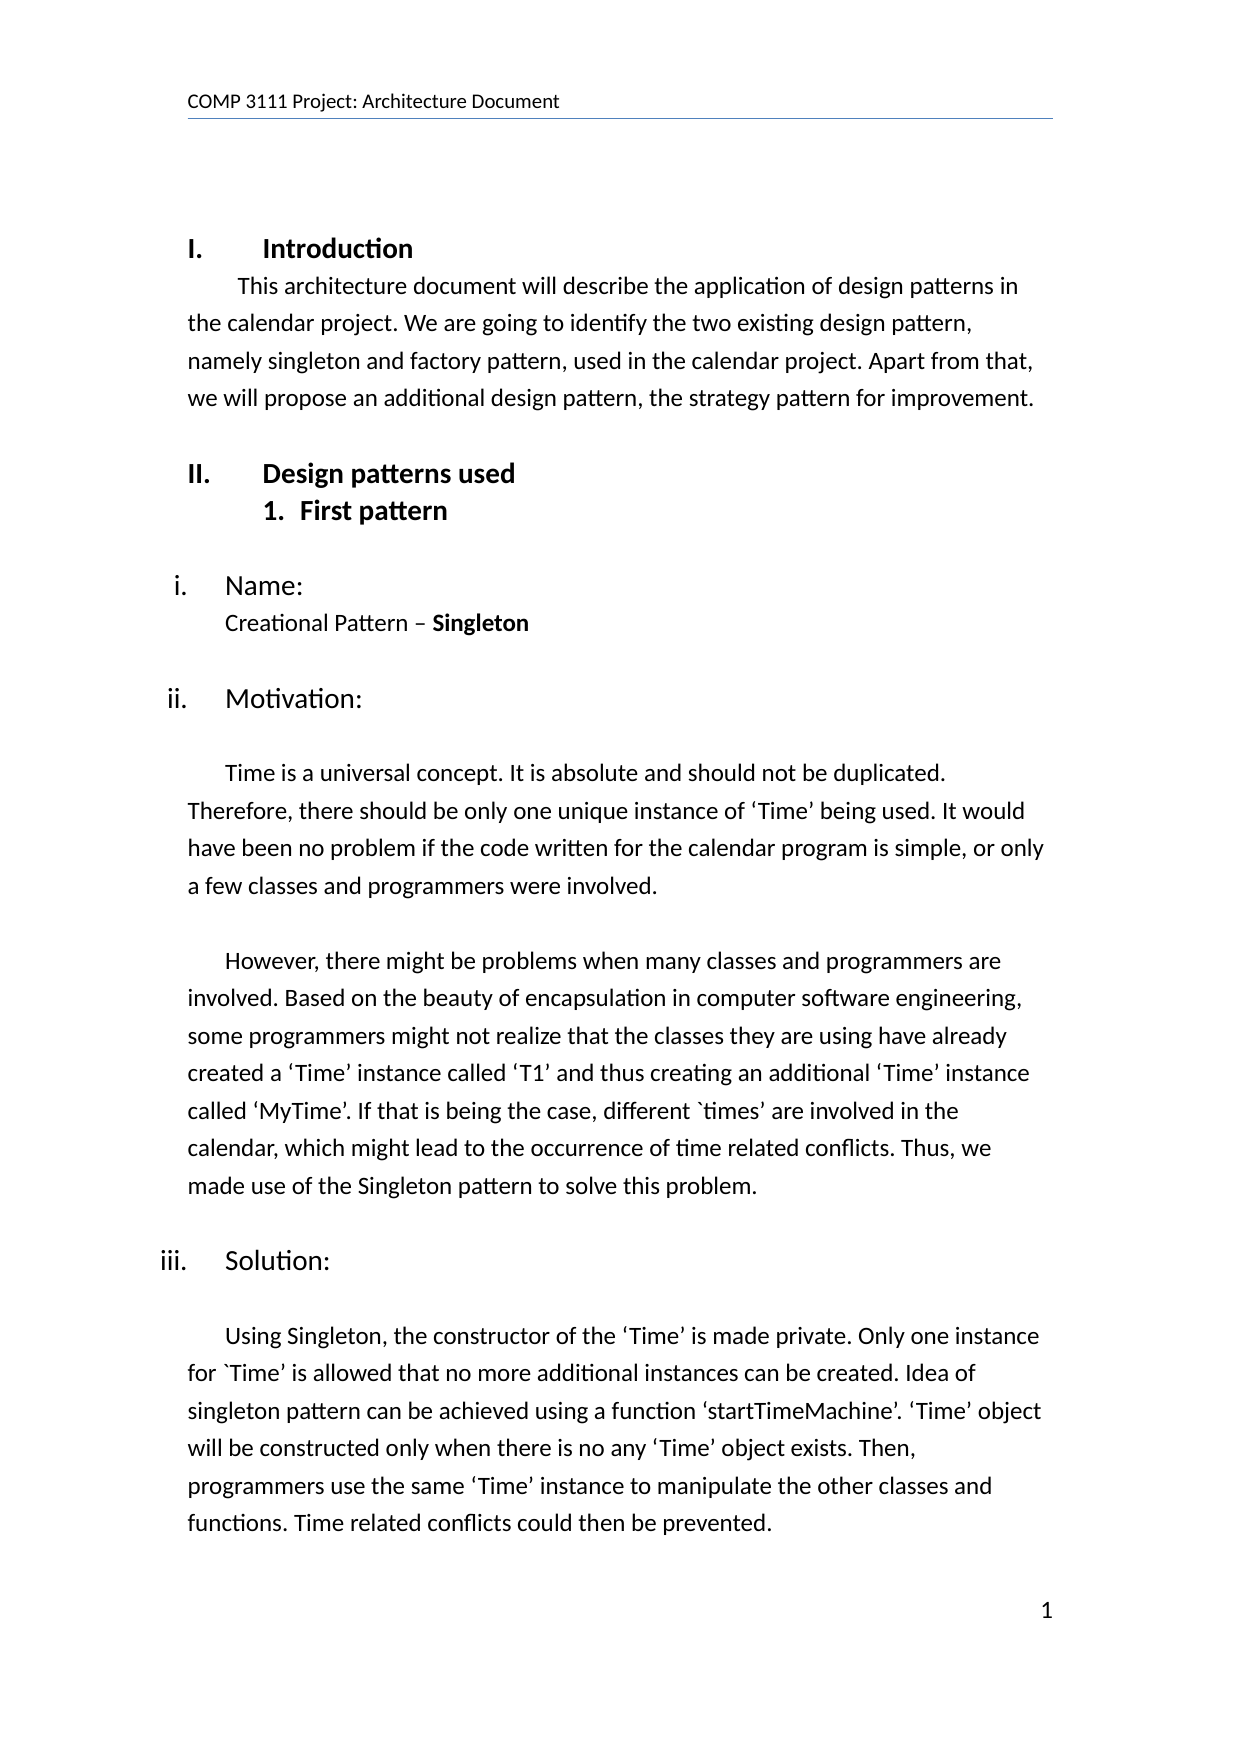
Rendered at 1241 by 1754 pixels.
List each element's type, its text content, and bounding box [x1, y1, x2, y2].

text Time is a universal concept. It is absolute and should not be duplicated. Therefore, there should be only one unique instance of ‘Time’ being used. It would have been no problem if the code written for the calendar program is simple, or only a few classes and programmers were involved. [187, 754, 1053, 904]
text This architecture document will describe the application of design patterns in the calendar project. We are going to identify the two existing design pattern, namely singleton and factory pattern, used in the calendar project. Apart from that, we will propose an additional design pattern, the strategy pattern for improvement. [187, 266, 1053, 416]
text However, there might be problems when many classes and programmers are involved. Based on the beauty of encapsulation in computer software engineering, some programmers might not realize that the classes they are using have already created a ‘Time’ instance called ‘T1’ and thus creating an additional ‘Time’ instance called ‘MyTime’. If that is being the case, different `times’ are involved in the calendar, which might lead to the occurrence of time related conflicts. Thus, we made use of the Singleton pattern to solve this problem. [187, 941, 1053, 1204]
text Using Singleton, the constructor of the ‘Time’ is made private. Only one instance for `Time’ is allowed that no more additional instances can be created. Idea of singleton pattern can be achieved using a function ‘startTimeMachine’. ‘Time’ object will be constructed only when there is no any ‘Time’ object exists. Then, programmers use the same ‘Time’ instance to manipulate the other classes and functions. Time related conflicts could then be prevented. [187, 1316, 1053, 1541]
list Motivation: [187, 679, 1053, 716]
list Design patterns used [187, 454, 1053, 491]
list First pattern [262, 491, 1053, 529]
list Creational Pattern – Singleton [225, 604, 1053, 641]
list Name: [187, 566, 1053, 604]
list Introduction [187, 229, 1053, 266]
list Solution: [187, 1241, 1053, 1279]
